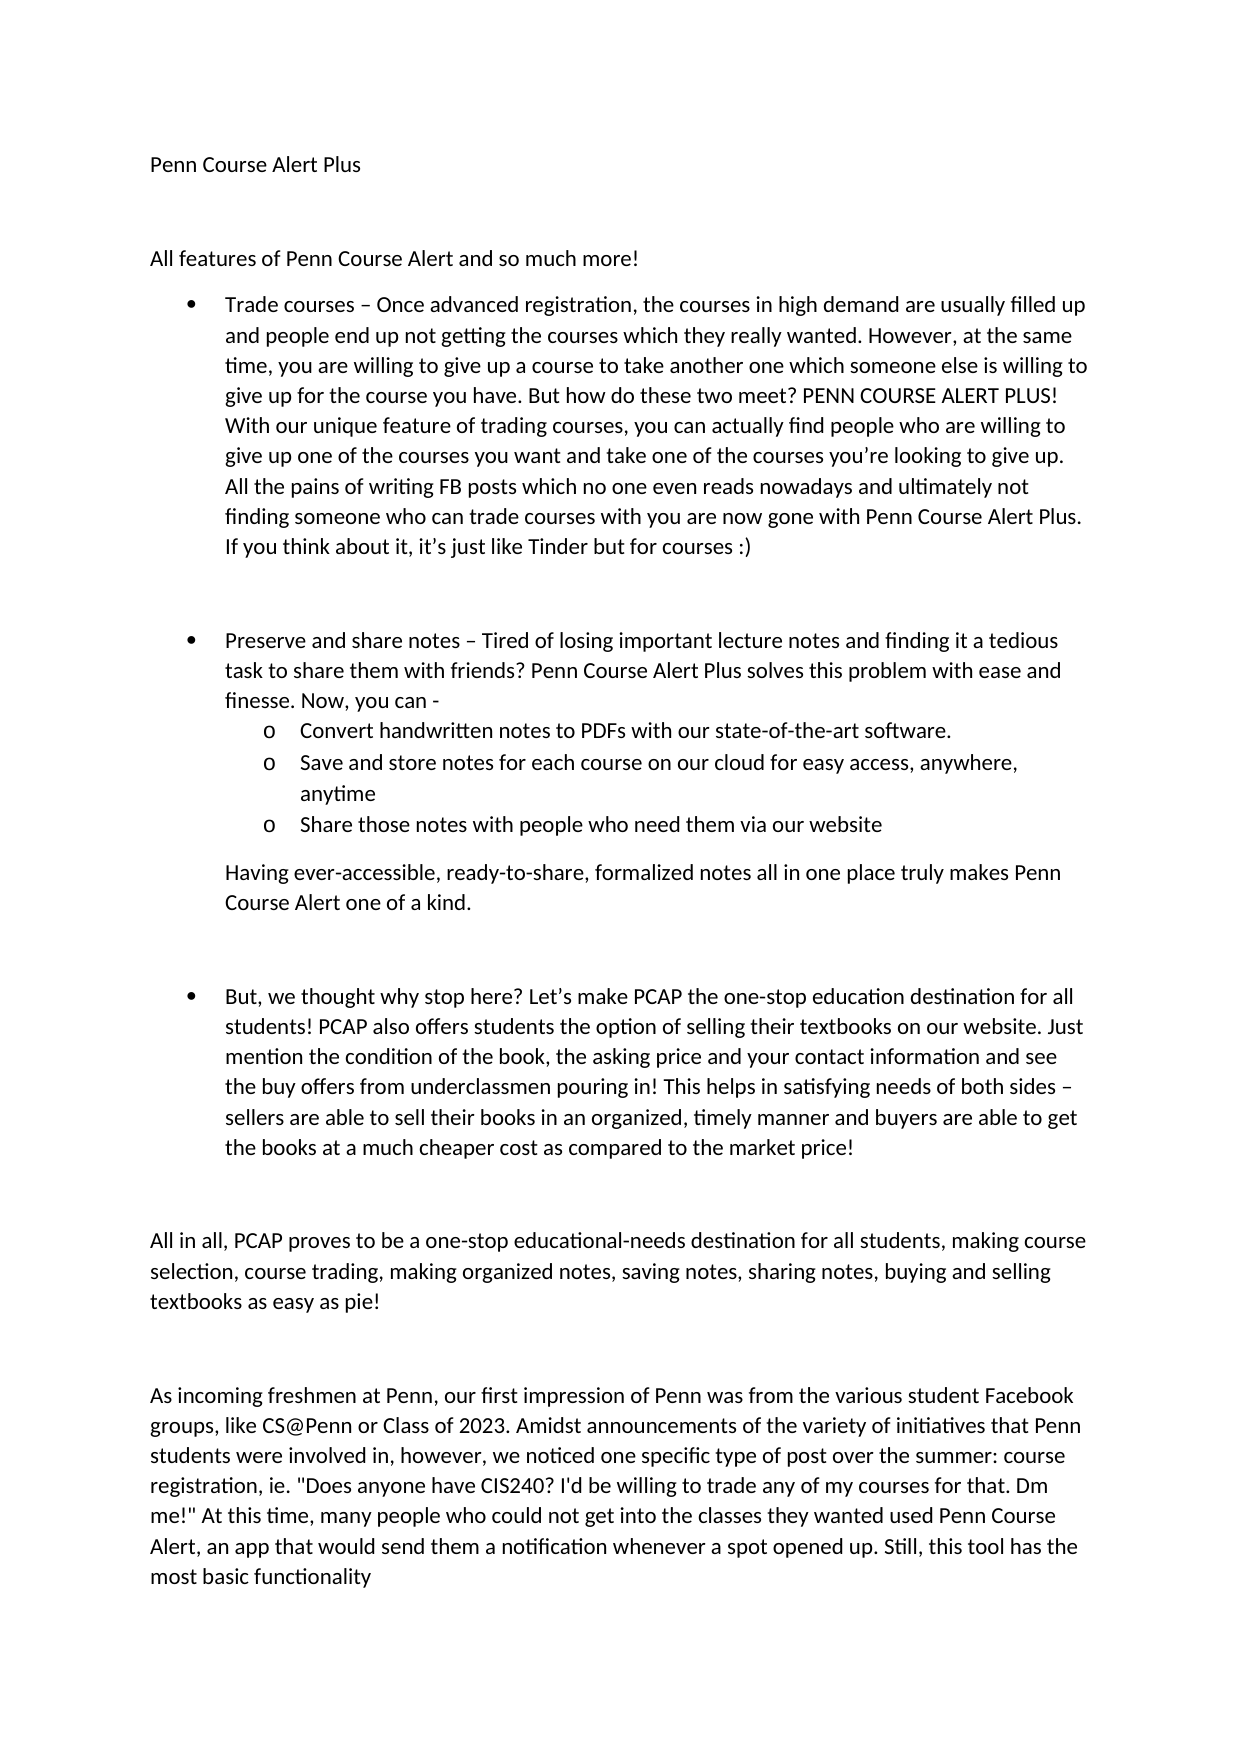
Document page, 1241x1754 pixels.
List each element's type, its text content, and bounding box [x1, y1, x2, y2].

text As incoming freshmen at Penn, our first impression of Penn was from the various student Facebook groups, like CS@Penn or Class of 2023. Amidst announcements of the variety of initiatives that Penn students were involved in, however, we noticed one specific type of post over the summer: course registration, ie. "Does anyone have CIS240? I'd be willing to trade any of my courses for that. Dm me!" At this time, many people who could not get into the classes they wanted used Penn Course Alert, an app that would send them a notification whenever a spot opened up. Still, this tool has the most basic functionality [150, 1381, 1090, 1590]
list Save and store notes for each course on our cloud for easy access, anywhere, anytime [262, 748, 1090, 807]
list Preserve and share notes – Tired of losing important lecture notes and finding it a tedious task to share them with friends? Penn Course Alert Plus solves this problem with ease and finesse. Now, you can - [187, 626, 1090, 714]
list Trade courses – Once advanced registration, the courses in high demand are usually filled up and people end up not getting the courses which they really wanted. However, at the same time, you are willing to give up a course to take another one which someone else is willing to give up for the course you have. But how do these two meet? PENN COURSE ALERT PLUS! With our unique feature of trading courses, you can actually find people who are willing to give up one of the courses you want and take one of the courses you’re looking to give up. All the pains of writing FB posts which no one even reads nowadays and ultimately not finding someone who can trade courses with you are now gone with Penn Course Alert Plus. If you think about it, it’s just like Tinder but for courses :) [187, 291, 1090, 560]
text All features of Penn Course Alert and so much more! [150, 244, 1090, 272]
text Having ever-accessible, ready-to-share, formalized notes all in one place truly makes Penn Course Alert one of a kind. [225, 858, 1090, 916]
list Convert handwritten notes to PDFs with our state-of-the-art software. [262, 717, 1090, 746]
list Share those notes with people who need them via our website [262, 810, 1090, 839]
text Penn Course Alert Plus [150, 150, 1090, 178]
list But, we thought why stop here? Let’s make PCAP the one-stop education destination for all students! PCAP also offers students the option of selling their textbooks on our website. Just mention the condition of the book, the asking price and your contact information and see the buy offers from underclassmen pouring in! This helps in satisfying needs of both sides – sellers are able to sell their books in an organized, timely manner and buyers are able to get the books at a much cheaper cost as compared to the market price! [187, 982, 1090, 1161]
text All in all, PCAP proves to be a one-stop educational-needs destination for all students, making course selection, course trading, making organized notes, saving notes, sharing notes, buying and selling textbooks as easy as pie! [150, 1227, 1090, 1315]
